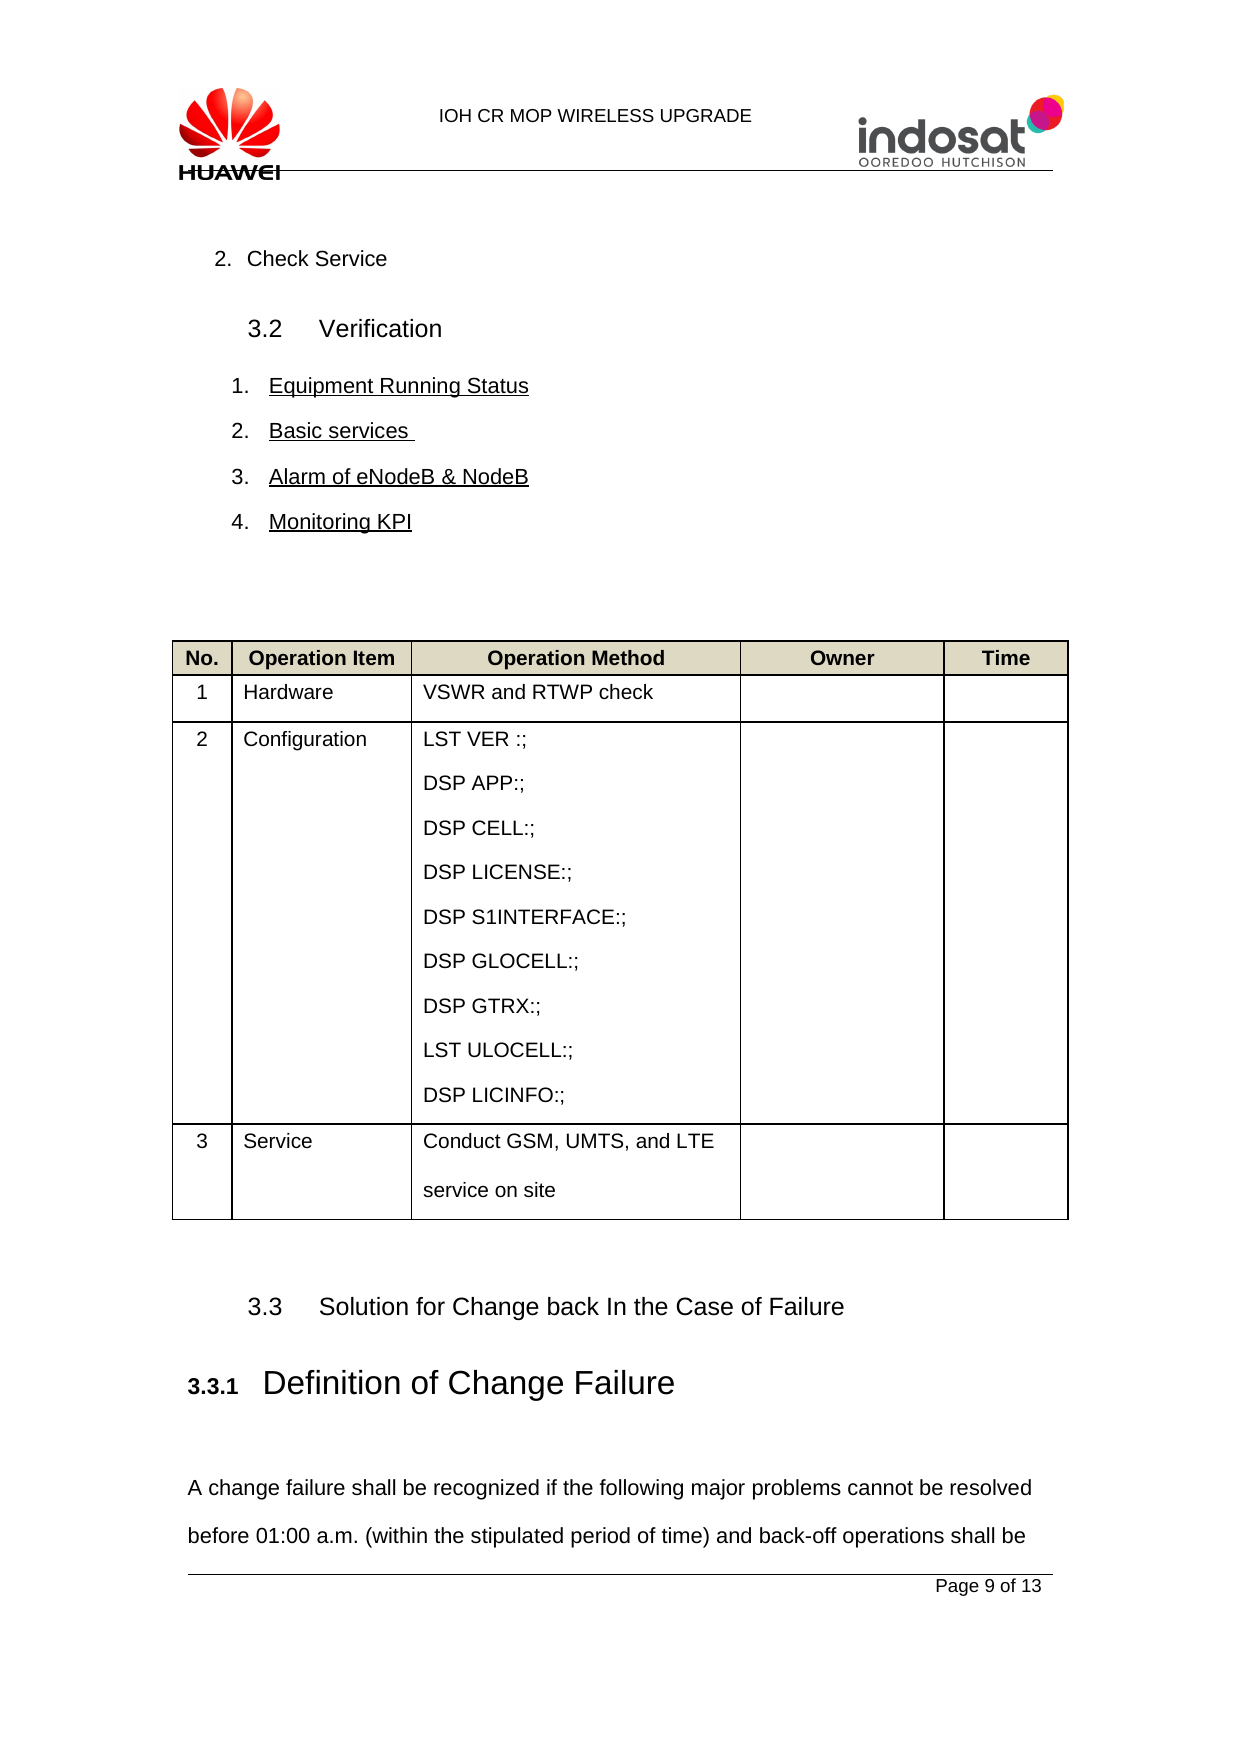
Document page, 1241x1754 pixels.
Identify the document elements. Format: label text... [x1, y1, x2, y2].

table_cell [945, 723, 1067, 1123]
list Basic services [231, 415, 1053, 447]
table_cell [945, 1125, 1067, 1219]
table_cell LST VER :; DSP APP:; DSP CELL:; DSP LICENSE:; DSP S1INTERFACE:; DSP GLOCELL:; DSP GTRX:; LST ULOCELL:; DSP LICINFO:; [412, 723, 740, 1123]
table_cell [945, 676, 1067, 721]
table_cell [741, 676, 943, 721]
table_header Time [945, 642, 1067, 674]
subtitle Solution for Change back In the Case of Failure [247, 1290, 1053, 1323]
table_cell VSWR and RTWP check [412, 676, 740, 721]
table_cell Conduct GSM, UMTS, and LTE service on site [412, 1125, 740, 1219]
table_header Operation Method [412, 642, 740, 674]
list Equipment Running Status [231, 370, 1053, 402]
list Check Service [214, 242, 1053, 274]
table_header Operation Item [233, 642, 411, 674]
table_cell Service [233, 1125, 411, 1219]
table_cell Configuration [233, 723, 411, 1123]
table_cell [741, 1125, 943, 1219]
table_cell [741, 723, 943, 1123]
list Alarm of eNodeB & NodeB [231, 460, 1053, 492]
table_header Owner [741, 642, 943, 674]
table_header No. [173, 642, 231, 674]
subtitle Definition of Change Failure [187, 1350, 1053, 1415]
table_cell Hardware [233, 676, 411, 721]
table_cell 3 [173, 1125, 231, 1219]
list Monitoring KPI [231, 505, 1053, 537]
picture [179, 88, 280, 180]
picture [825, 88, 1065, 176]
subtitle Verification [247, 312, 1053, 345]
table_cell 1 [173, 676, 231, 721]
table_cell 2 [173, 723, 231, 1123]
